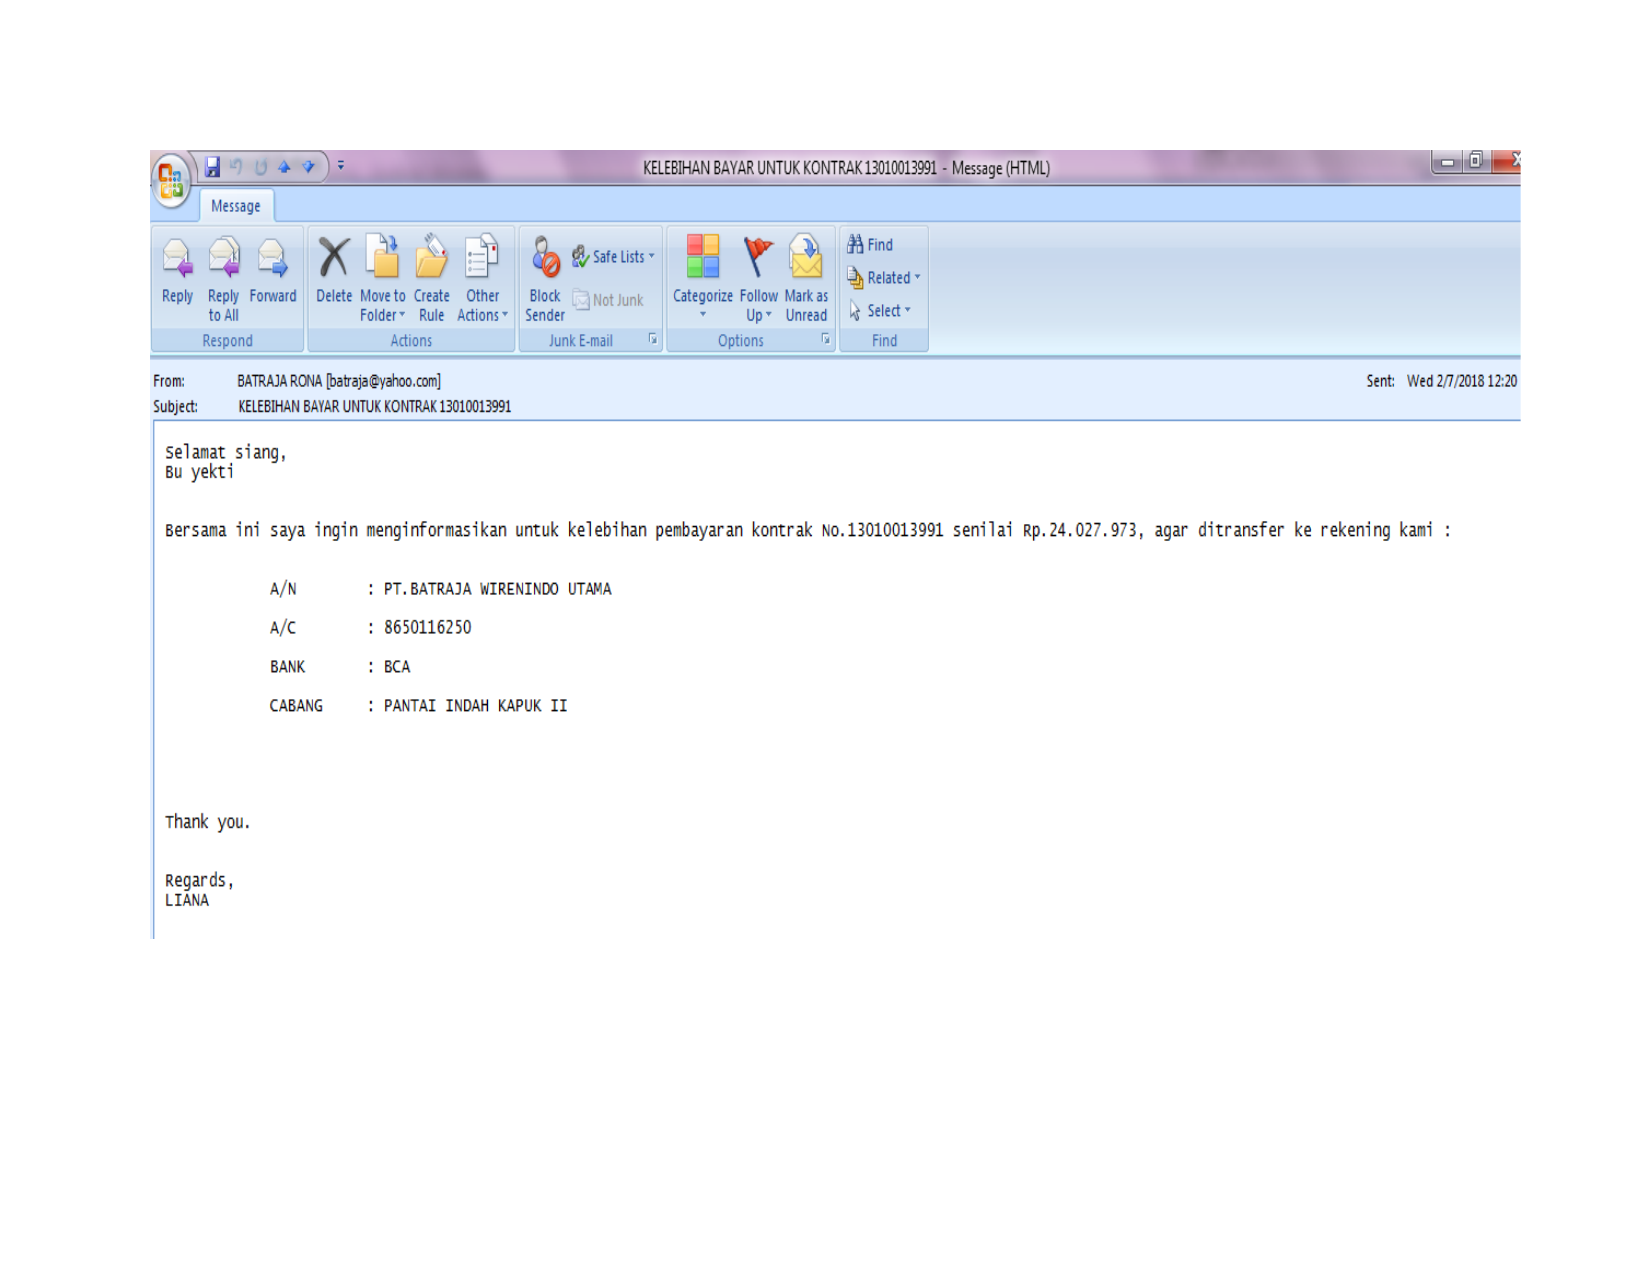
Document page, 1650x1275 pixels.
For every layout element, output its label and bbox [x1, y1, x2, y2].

picture [150, 150, 1521, 939]
